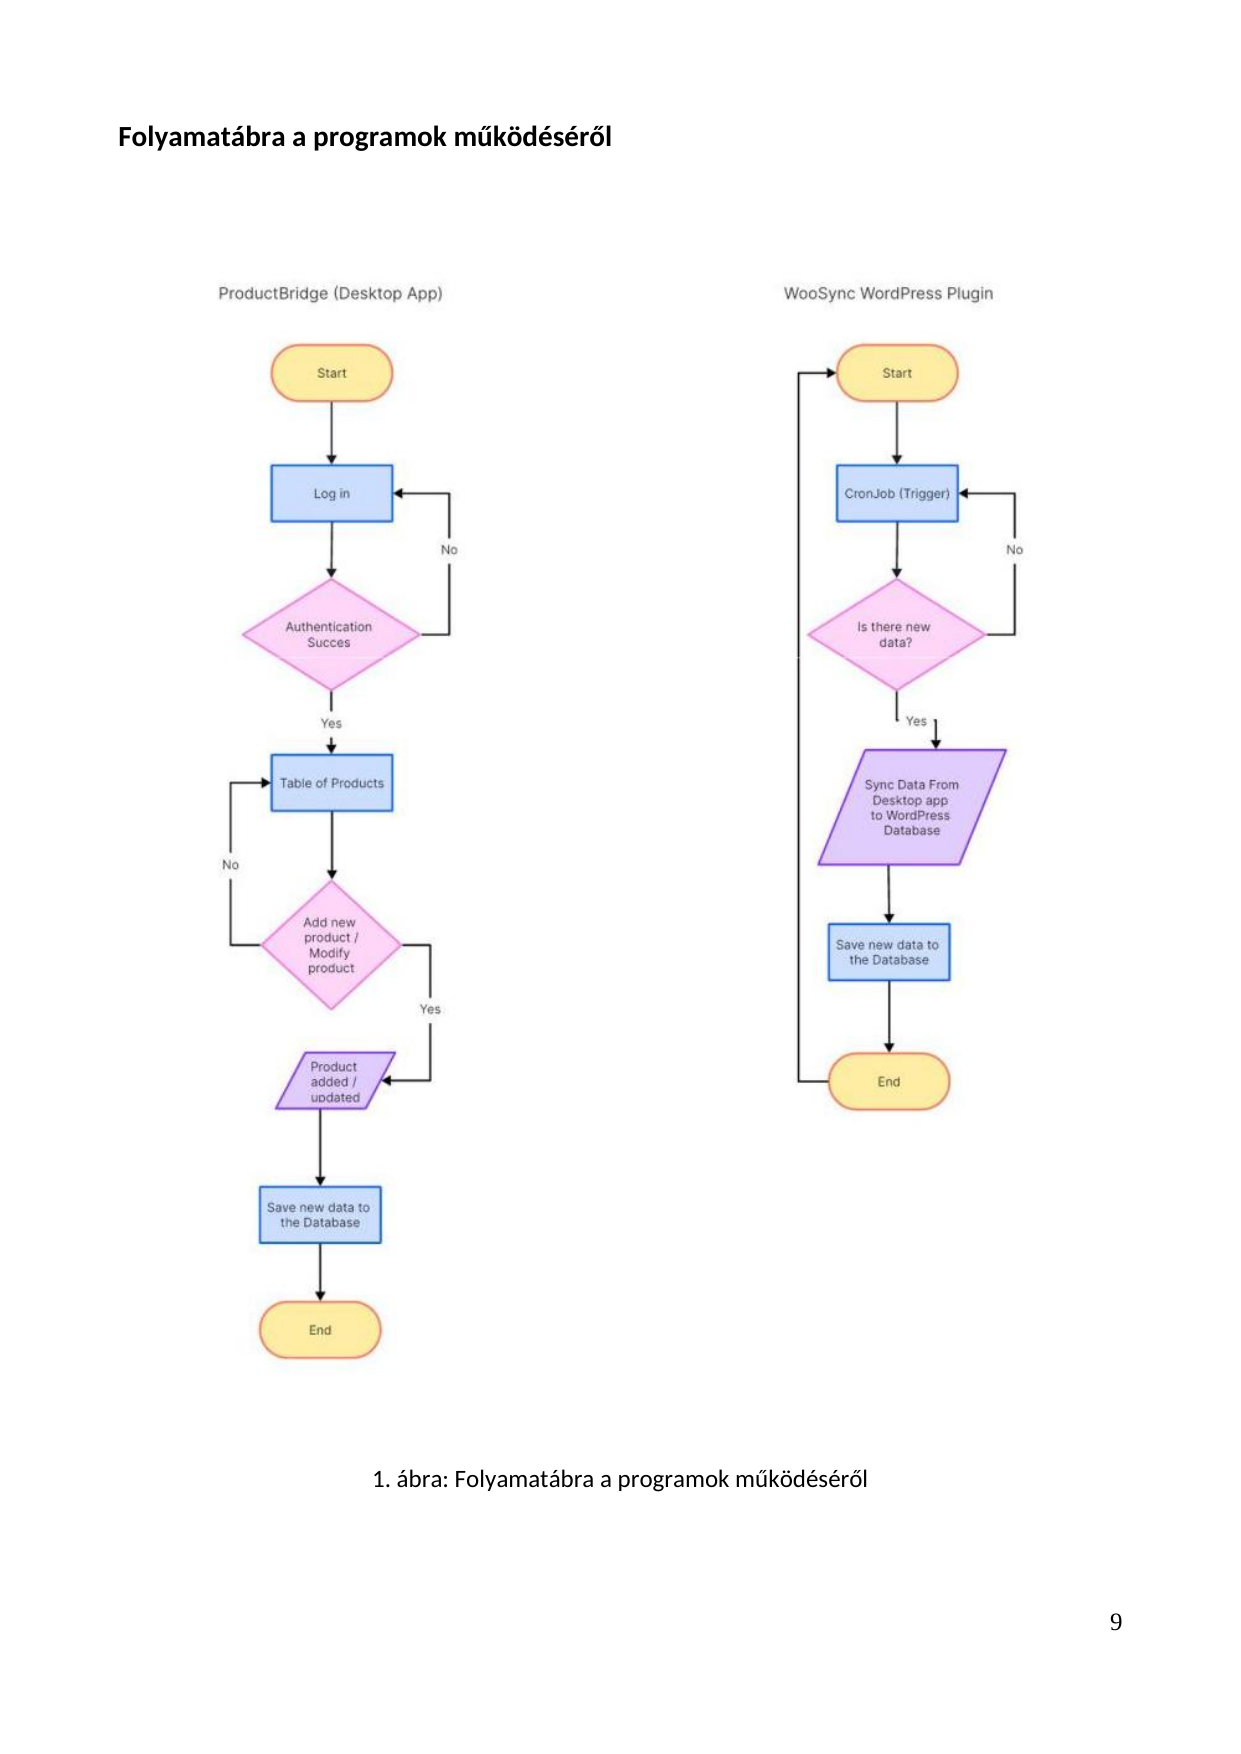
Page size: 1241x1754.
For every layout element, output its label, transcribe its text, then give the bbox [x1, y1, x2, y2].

subtitle Folyamatábra a programok működéséről [118, 118, 1122, 154]
text 1. ábra: Folyamatábra a programok működéséről [118, 1463, 1122, 1493]
picture [118, 184, 1123, 1449]
